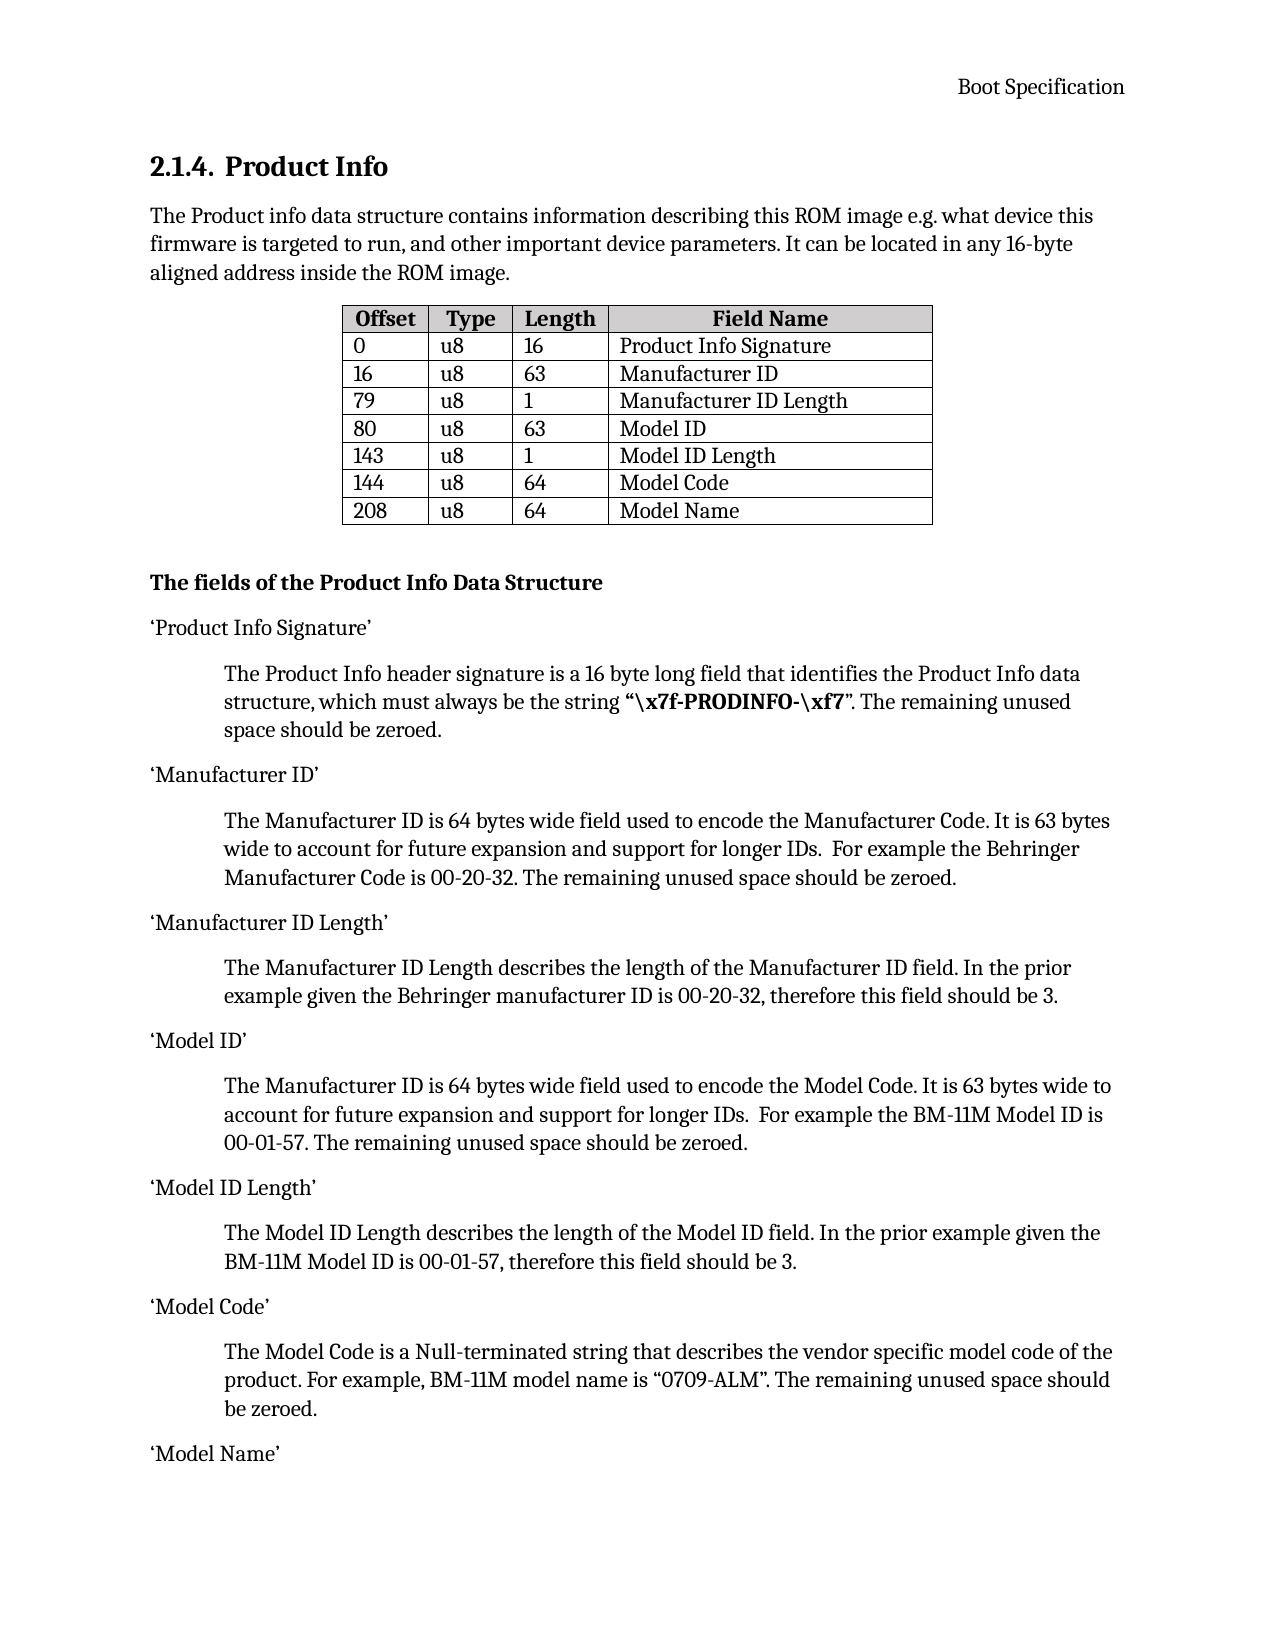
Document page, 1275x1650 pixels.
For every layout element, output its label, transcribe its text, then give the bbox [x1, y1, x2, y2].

text ‘Model ID’ [150, 1028, 1125, 1054]
table_header Length [513, 306, 608, 332]
table_cell 0 [343, 333, 428, 359]
table_cell 1 [513, 443, 608, 469]
table_cell u8 [429, 443, 512, 469]
table_cell u8 [429, 388, 512, 414]
table_header Field Name [609, 306, 932, 332]
text The Model Code is a Null-terminated string that describes the vendor specific model code of the product. For example, BM-11M model name is “0709-ALM”. The remaining unused space should be zeroed. [224, 1339, 1125, 1422]
table_cell 79 [343, 388, 428, 414]
table_cell 1 [513, 388, 608, 414]
table_cell Model Code [609, 470, 932, 497]
table_cell 64 [513, 498, 608, 524]
table_cell 80 [343, 415, 428, 442]
text The Product info data structure contains information describing this ROM image e.g. what device this firmware is targeted to run, and other important device parameters. It can be located in any 16-byte aligned address inside the ROM image. [150, 203, 1125, 286]
text The Manufacturer ID is 64 bytes wide field used to encode the Manufacturer Code. It is 63 bytes wide to account for future expansion and support for longer IDs. For example the Behringer Manufacturer Code is 00-20-32. The remaining unused space should be zeroed. [224, 807, 1125, 891]
text ‘Model ID Length’ [150, 1175, 1125, 1201]
table_cell 64 [513, 470, 608, 497]
table_cell 208 [343, 498, 428, 524]
text ‘Product Info Signature’ [150, 615, 1125, 642]
text ‘Manufacturer ID’ [150, 762, 1125, 789]
table_cell u8 [429, 333, 512, 359]
table_cell u8 [429, 415, 512, 442]
text The Product Info header signature is a 16 byte long field that identifies the Product Info data structure, which must always be the string “\x7f-PRODINFO-\xf7”. The remaining unused space should be zeroed. [224, 660, 1125, 743]
text The fields of the Product Info Data Structure [150, 570, 1125, 596]
text The Model ID Length describes the length of the Model ID field. In the prior example given the BM-11M Model ID is 00-01-57, therefore this field should be 3. [224, 1220, 1125, 1275]
table_cell u8 [429, 470, 512, 497]
table_cell 16 [343, 361, 428, 387]
table_cell Model ID [609, 415, 932, 442]
table_cell Product Info Signature [609, 333, 932, 359]
subtitle Product Info [150, 150, 1125, 183]
table_cell 144 [343, 470, 428, 497]
table_cell u8 [429, 498, 512, 524]
text ‘Manufacturer ID Length’ [150, 909, 1125, 936]
table_cell u8 [429, 361, 512, 387]
table_cell 63 [513, 361, 608, 387]
text ‘Model Code’ [150, 1294, 1125, 1320]
text The Manufacturer ID Length describes the length of the Manufacturer ID field. In the prior example given the Behringer manufacturer ID is 00-20-32, therefore this field should be 3. [224, 954, 1125, 1009]
text ‘Model Name’ [150, 1441, 1125, 1467]
table_cell 143 [343, 443, 428, 469]
table_cell Manufacturer ID Length [609, 388, 932, 414]
table_cell Model Name [609, 498, 932, 524]
table_cell Manufacturer ID [609, 361, 932, 387]
table_cell 63 [513, 415, 608, 442]
table_cell Model ID Length [609, 443, 932, 469]
table_header Type [429, 306, 512, 332]
text The Manufacturer ID is 64 bytes wide field used to encode the Model Code. It is 63 bytes wide to account for future expansion and support for longer IDs. For example the BM-11M Model ID is 00-01-57. The remaining unused space should be zeroed. [224, 1073, 1125, 1156]
table_header Offset [343, 306, 428, 332]
table_cell 16 [513, 333, 608, 359]
